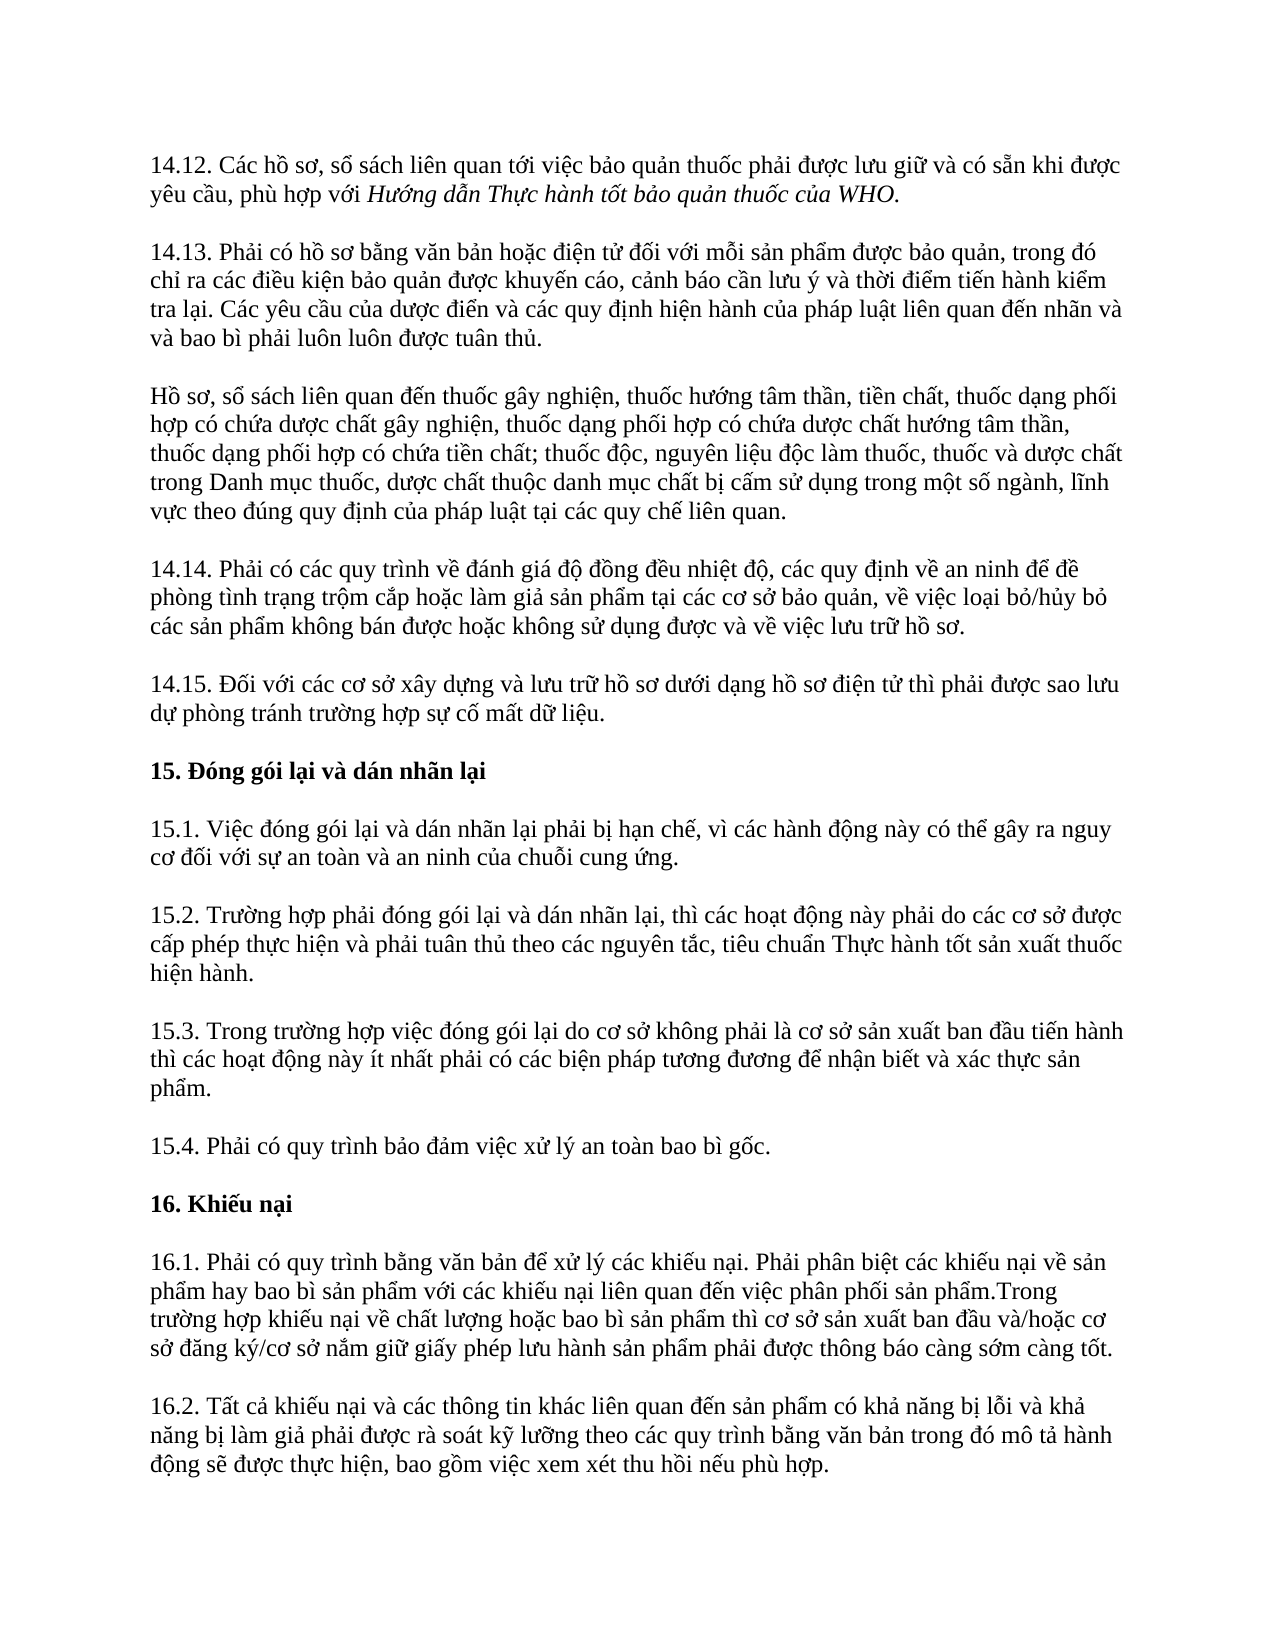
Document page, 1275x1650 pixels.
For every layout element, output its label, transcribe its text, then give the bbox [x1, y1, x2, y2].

text 15.1. Việc đóng gói lại và dán nhãn lại phải bị hạn chế, vì các hành động này có thể gây ra nguy cơ đối với sự an toàn và an ninh của chuỗi cung ứng. [150, 814, 1125, 871]
text 15. Đóng gói lại và dán nhãn lại [150, 756, 1125, 784]
text Hồ sơ, sổ sách liên quan đến thuốc gây nghiện, thuốc hướng tâm thần, tiền chất, thuốc dạng phối hợp có chứa dược chất gây nghiện, thuốc dạng phối hợp có chứa dược chất hướng tâm thần, thuốc dạng phối hợp có chứa tiền chất; thuốc độc, nguyên liệu độc làm thuốc, thuốc và dược chất trong Danh mục thuốc, dược chất thuộc danh mục chất bị cấm sử dụng trong một số ngành, lĩnh vực theo đúng quy định của pháp luật tại các quy chế liên quan. [150, 381, 1125, 524]
text 14.15. Đối với các cơ sở xây dựng và lưu trữ hồ sơ dưới dạng hồ sơ điện tử thì phải được sao lưu dự phòng tránh trường hợp sự cố mất dữ liệu. [150, 669, 1125, 727]
text 16.1. Phải có quy trình bằng văn bản để xử lý các khiếu nại. Phải phân biệt các khiếu nại về sản phẩm hay bao bì sản phẩm với các khiếu nại liên quan đến việc phân phối sản phẩm.Trong trường hợp khiếu nại về chất lượng hoặc bao bì sản phẩm thì cơ sở sản xuất ban đầu và/hoặc cơ sở đăng ký/cơ sở nắm giữ giấy phép lưu hành sản phẩm phải được thông báo càng sớm càng tốt. [150, 1247, 1125, 1362]
text 14.13. Phải có hồ sơ bằng văn bản hoặc điện tử đối với mỗi sản phẩm được bảo quản, trong đó chỉ ra các điều kiện bảo quản được khuyến cáo, cảnh báo cần lưu ý và thời điểm tiến hành kiểm tra lại. Các yêu cầu của dược điển và các quy định hiện hành của pháp luật liên quan đến nhãn và và bao bì phải luôn luôn được tuân thủ. [150, 237, 1125, 352]
text 16. Khiếu nại [150, 1189, 1125, 1218]
text 16.2. Tất cả khiếu nại và các thông tin khác liên quan đến sản phẩm có khả năng bị lỗi và khả năng bị làm giả phải được rà soát kỹ lưỡng theo các quy trình bằng văn bản trong đó mô tả hành động sẽ được thực hiện, bao gồm việc xem xét thu hồi nếu phù hợp. [150, 1391, 1125, 1477]
text 14.14. Phải có các quy trình về đánh giá độ đồng đều nhiệt độ, các quy định về an ninh để đề phòng tình trạng trộm cắp hoặc làm giả sản phẩm tại các cơ sở bảo quản, về việc loại bỏ/hủy bỏ các sản phẩm không bán được hoặc không sử dụng được và về việc lưu trữ hồ sơ. [150, 554, 1125, 640]
text 15.4. Phải có quy trình bảo đảm việc xử lý an toàn bao bì gốc. [150, 1131, 1125, 1160]
text 15.2. Trường hợp phải đóng gói lại và dán nhãn lại, thì các hoạt động này phải do các cơ sở được cấp phép thực hiện và phải tuân thủ theo các nguyên tắc, tiêu chuẩn Thực hành tốt sản xuất thuốc hiện hành. [150, 900, 1125, 987]
text 15.3. Trong trường hợp việc đóng gói lại do cơ sở không phải là cơ sở sản xuất ban đầu tiến hành thì các hoạt động này ít nhất phải có các biện pháp tương đương để nhận biết và xác thực sản phẩm. [150, 1016, 1125, 1102]
text 14.12. Các hồ sơ, sổ sách liên quan tới việc bảo quản thuốc phải được lưu giữ và có sẵn khi được yêu cầu, phù hợp với Hướng dẫn Thực hành tốt bảo quản thuốc của WHO. [150, 150, 1125, 207]
